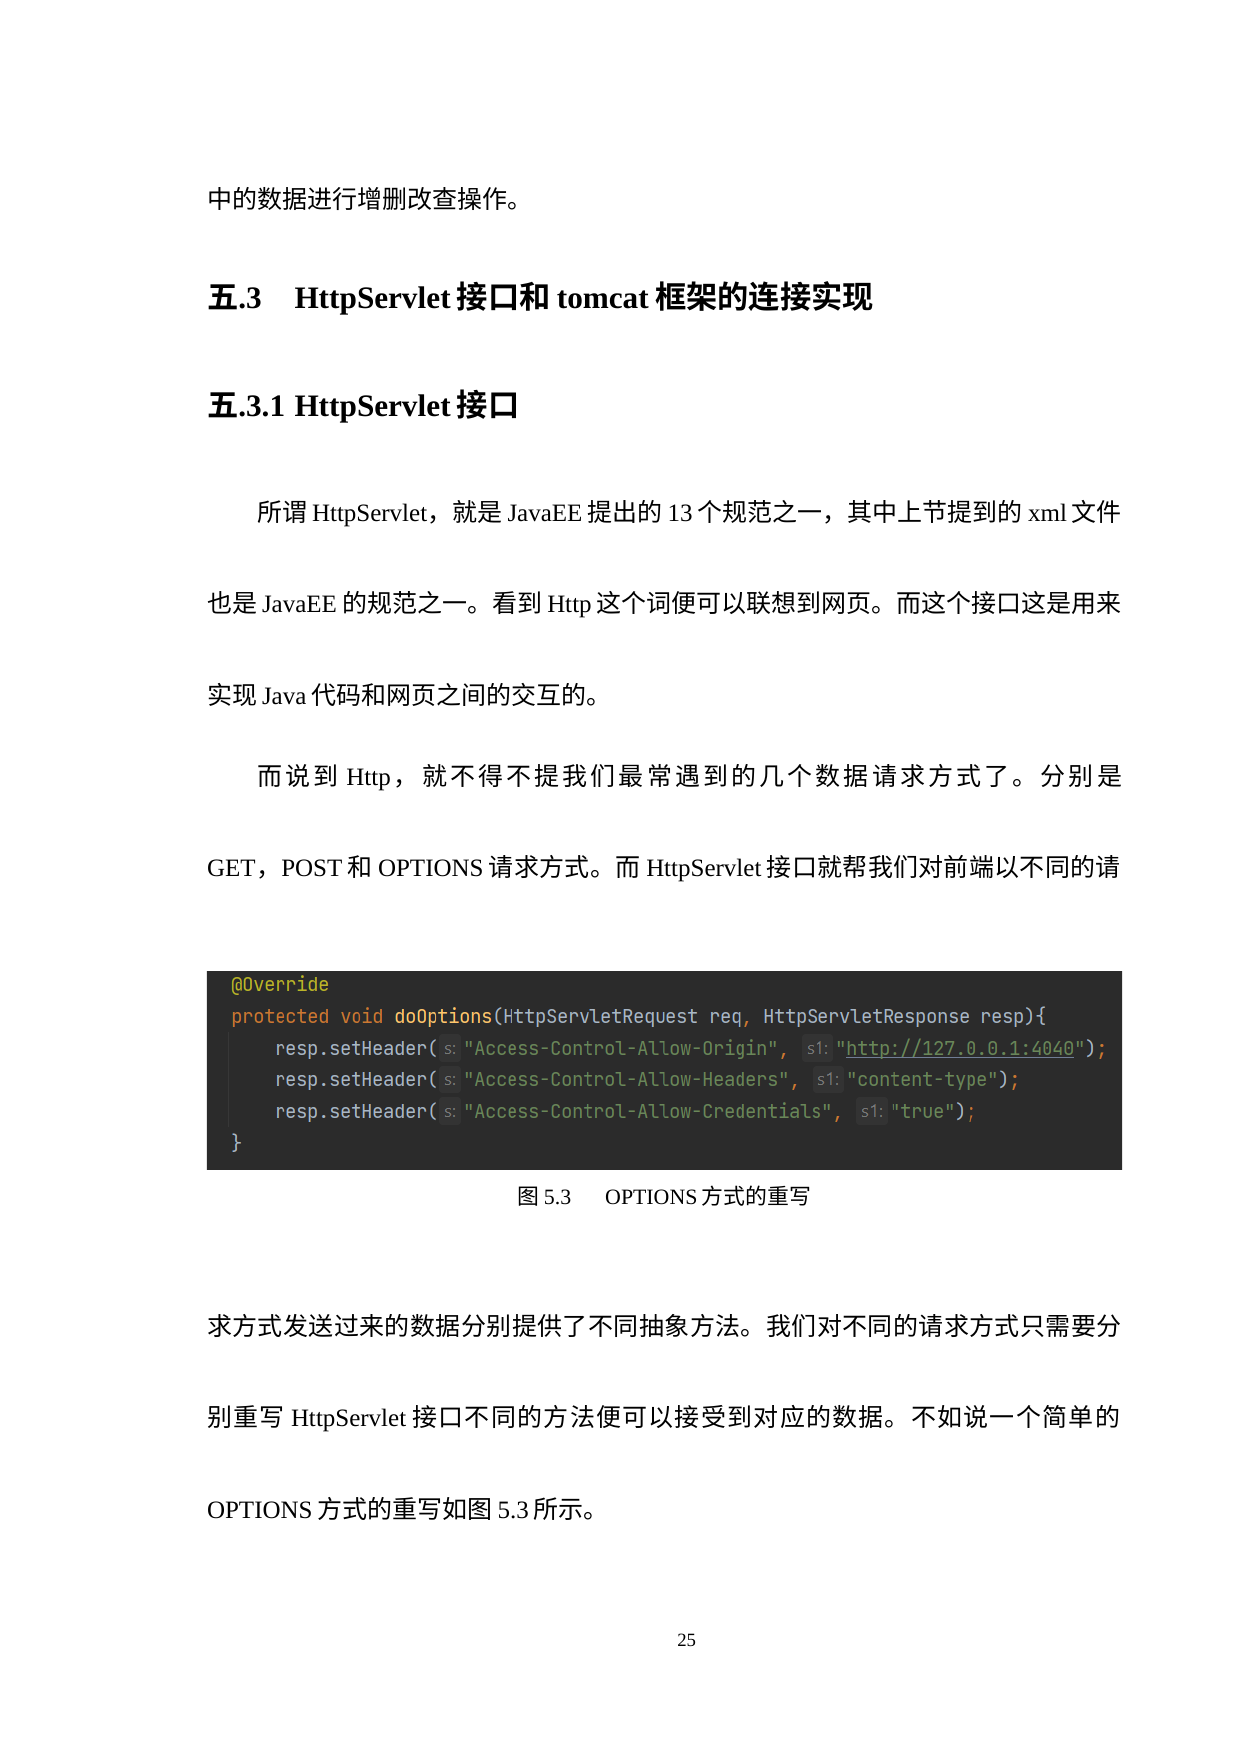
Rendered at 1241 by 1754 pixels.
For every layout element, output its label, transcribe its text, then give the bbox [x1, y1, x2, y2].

text 而说到Http，就不得不提我们最常遇到的几个数据请求方式了。分别是GET，POST和OPTIONS请求方式。而HttpServlet接口就帮我们对前端以不同的请求方式发送过来的数据分别提供了不同抽象方法。我们对不同的请求方式只需要分别重写HttpServlet接口不同的方法便可以接受到对应的数据。不如说一个简单的OPTIONS方式的重写如图5.3所示。 [207, 1211, 1122, 1541]
text HttpServlet接口和tomcat框架的连接实现 [207, 261, 1122, 329]
text 最终，我们便可以通过自己定义的mapper接口来实现通过Java代码来对数据库中的数据进行增删改查操作。 [207, 164, 1122, 232]
text HttpServlet接口 [207, 369, 1122, 437]
text 而说到Http，就不得不提我们最常遇到的几个数据请求方式了。分别是GET，POST和OPTIONS请求方式。而HttpServlet接口就帮我们对前端以不同的请求方式发送过来的数据分别提供了不同抽象方法。我们对不同的请求方式只需要分别重写HttpServlet接口不同的方法便可以接受到对应的数据。不如说一个简单的OPTIONS方式的重写如图5.3所示。 [207, 740, 1122, 971]
picture [206, 971, 1123, 1170]
text 所谓HttpServlet，就是JavaEE提出的13个规范之一，其中上节提到的xml文件也是JavaEE的规范之一。看到Http这个词便可以联想到网页。而这个接口这是用来实现Java代码和网页之间的交互的。 [207, 476, 1122, 728]
